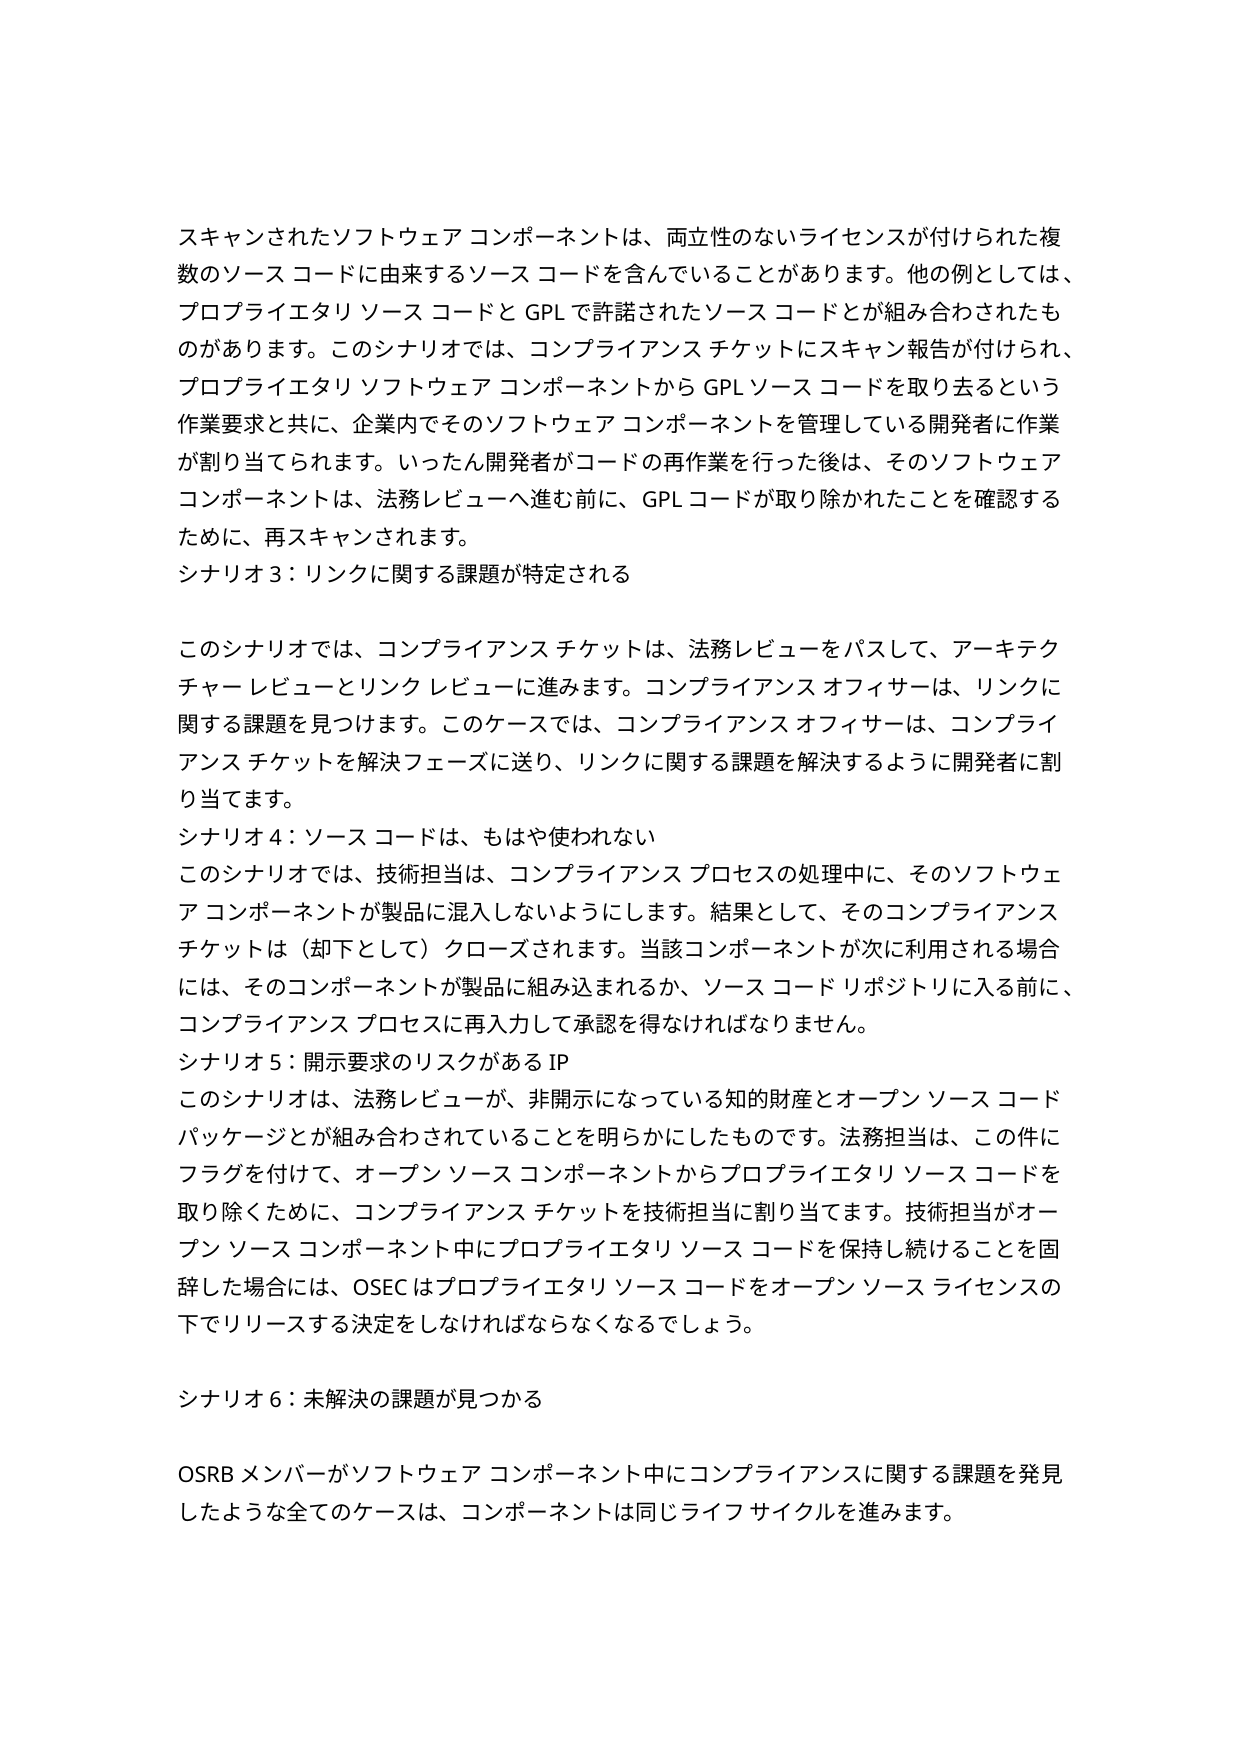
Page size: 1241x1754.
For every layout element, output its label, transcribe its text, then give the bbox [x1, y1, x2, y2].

text シナリオ5：開示要求のリスクがあるIP [177, 1042, 1063, 1079]
text OSRBメンバーがソフトウェア コンポーネント中にコンプライアンスに関する課題を発見したような全てのケースは、コンポーネントは同じライフ サイクルを進みます。 [177, 1454, 1063, 1529]
text このシナリオでは、コンプライアンス チケットは、法務レビューをパスして、アーキテクチャー レビューとリンク レビューに進みます。コンプライアンス オフィサーは、リンクに関する課題を見つけます。このケースでは、コンプライアンス オフィサーは、コンプライアンス チケットを解決フェーズに送り、リンクに関する課題を解決するように開発者に割り当てます。 [177, 629, 1063, 817]
text このシナリオでは、技術担当は、コンプライアンス プロセスの処理中に、そのソフトウェア コンポーネントが製品に混入しないようにします。結果として、そのコンプライアンス チケットは（却下として）クローズされます。当該コンポーネントが次に利用される場合には、そのコンポーネントが製品に組み込まれるか、ソース コード リポジトリに入る前に、コンプライアンス プロセスに再入力して承認を得なければなりません。 [177, 854, 1063, 1042]
text シナリオ3：リンクに関する課題が特定される [177, 554, 1063, 592]
text シナリオ4：ソース コードは、もはや使われない [177, 817, 1063, 854]
text このシナリオは、法務レビューが、非開示になっている知的財産とオープン ソース コード パッケージとが組み合わされていることを明らかにしたものです。法務担当は、この件にフラグを付けて、オープン ソース コンポーネントからプロプライエタリ ソース コードを取り除くために、コンプライアンス チケットを技術担当に割り当てます。技術担当がオープン ソース コンポーネント中にプロプライエタリ ソース コードを保持し続けることを固辞した場合には、OSECはプロプライエタリ ソース コードをオープン ソース ライセンスの下でリリースする決定をしなければならなくなるでしょう。 [177, 1079, 1063, 1342]
text スキャンされたソフトウェア コンポーネントは、両立性のないライセンスが付けられた複数のソース コードに由来するソース コードを含んでいることがあります。他の例としては、プロプライエタリ ソース コードとGPLで許諾されたソース コードとが組み合わされたものがあります。このシナリオでは、コンプライアンス チケットにスキャン報告が付けられ、プロプライエタリ ソフトウェア コンポーネントからGPLソース コードを取り去るという作業要求と共に、企業内でそのソフトウェア コンポーネントを管理している開発者に作業が割り当てられます。いったん開発者がコードの再作業を行った後は、そのソフトウェア コンポーネントは、法務レビューへ進む前に、GPLコードが取り除かれたことを確認するために、再スキャンされます。 [177, 217, 1063, 554]
text シナリオ6：未解決の課題が見つかる [177, 1379, 1063, 1417]
